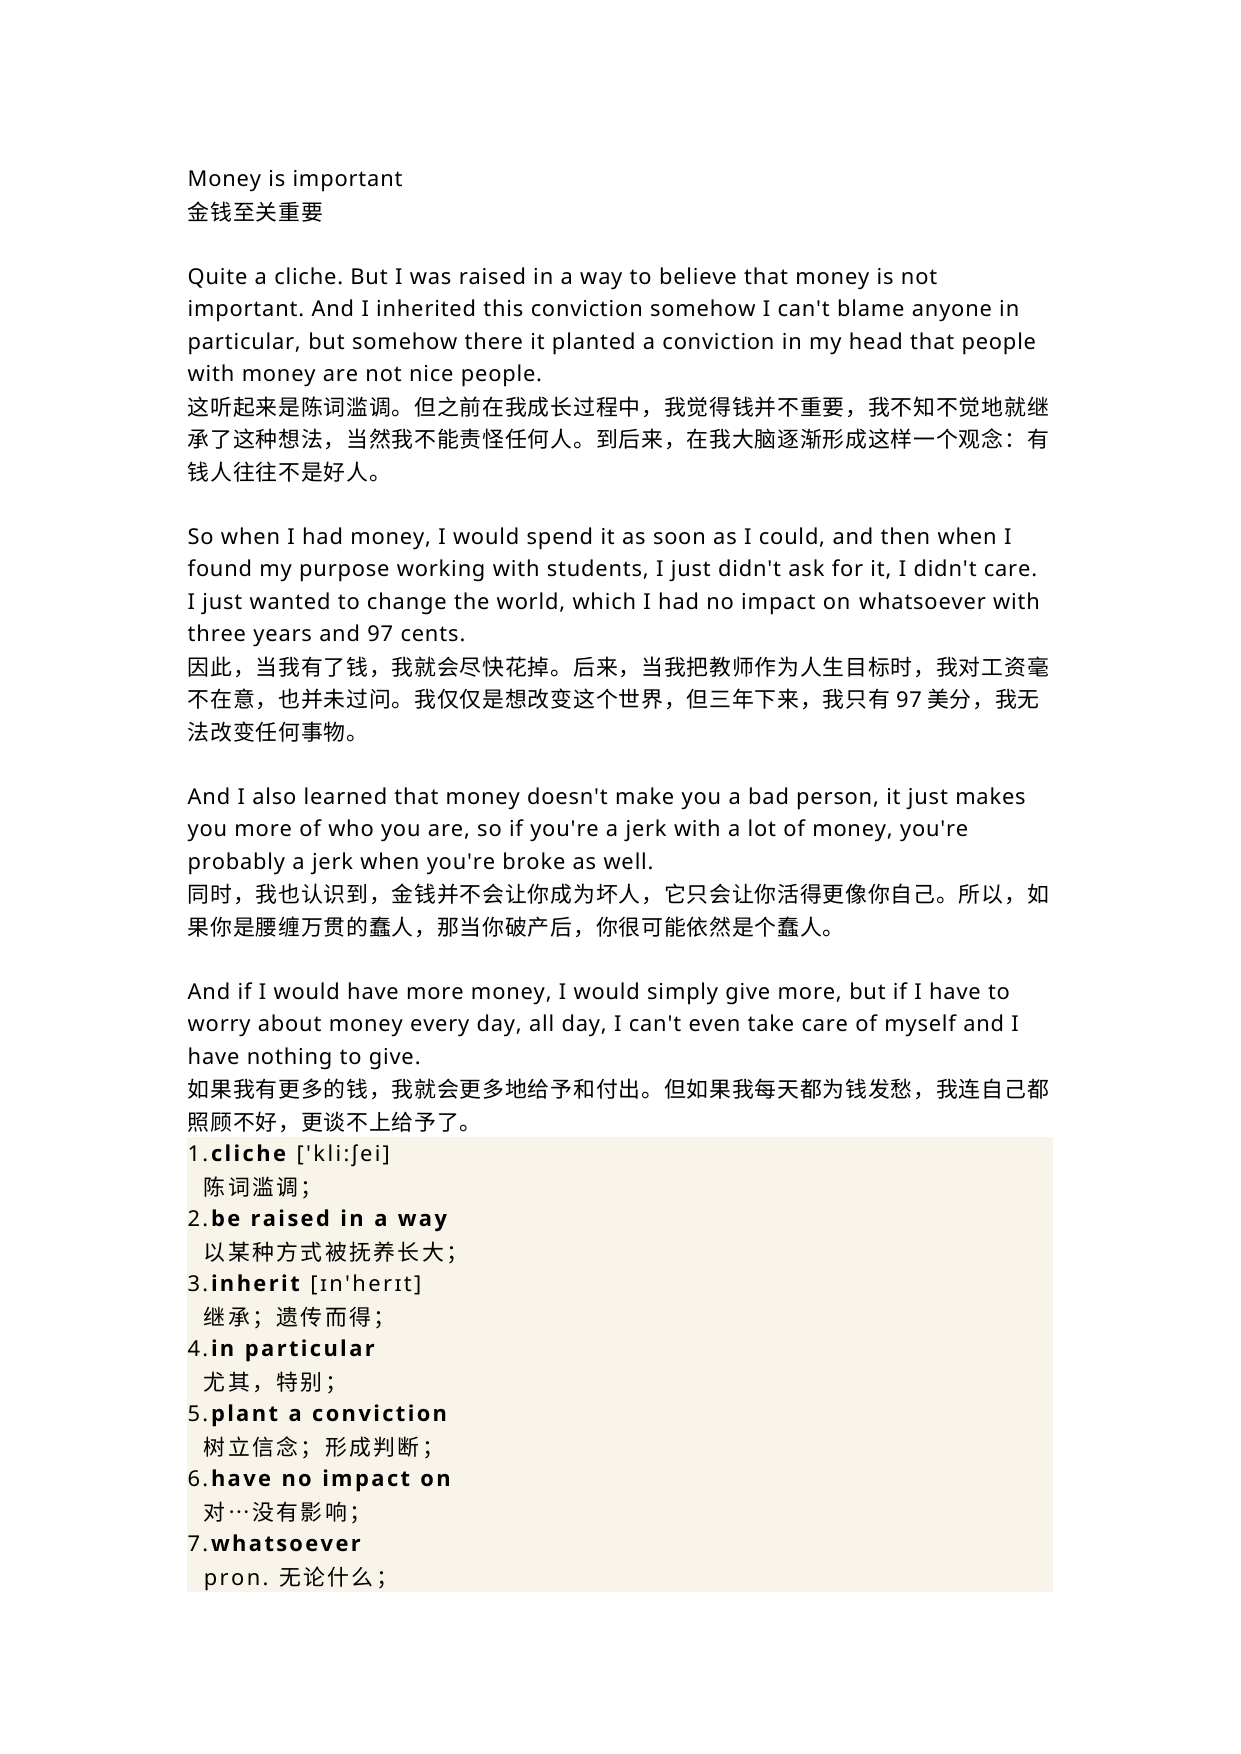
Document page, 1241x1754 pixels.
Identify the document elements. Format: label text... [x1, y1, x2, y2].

text Quite a cliche. But I was raised in a way to believe that money is not important. And I inherited this conviction somehow I can't blame anyone in particular, but somehow there it planted a conviction in my head that people with money are not nice people. [187, 259, 1053, 389]
text 陈词滥调； [187, 1169, 1053, 1202]
text 3.inherit [ɪn'herɪt] [187, 1267, 1053, 1299]
text 因此，当我有了钱，我就会尽快花掉。后来，当我把教师作为人生目标时，我对工资毫不在意，也并未过问。我仅仅是想改变这个世界，但三年下来，我只有97美分，我无法改变任何事物。 [187, 649, 1053, 747]
text 4.in particular [187, 1332, 1053, 1364]
text 继承；遗传而得； [187, 1299, 1053, 1332]
text 2.be raised in a way [187, 1202, 1053, 1234]
text And I also learned that money doesn't make you a bad person, it just makes you more of who you are, so if you're a jerk with a lot of money, you're probably a jerk when you're broke as well. [187, 779, 1053, 877]
text 对…没有影响； [187, 1494, 1053, 1527]
text 尤其，特别； [187, 1364, 1053, 1397]
text 6.have no impact on [187, 1462, 1053, 1494]
text 同时，我也认识到，金钱并不会让你成为坏人，它只会让你活得更像你自己。所以，如果你是腰缠万贯的蠢人，那当你破产后，你很可能依然是个蠢人。 [187, 877, 1053, 942]
text 以某种方式被抚养长大； [187, 1234, 1053, 1267]
text So when I had money, I would spend it as soon as I could, and then when I found my purpose working with students, I just didn't ask for it, I didn't care. I just wanted to change the world, which I had no impact on whatsoever with three years and 97 cents. [187, 519, 1053, 649]
text Money is important [187, 162, 1053, 194]
text 树立信念；形成判断； [187, 1429, 1053, 1462]
text 这听起来是陈词滥调。但之前在我成长过程中，我觉得钱并不重要，我不知不觉地就继承了这种想法，当然我不能责怪任何人。到后来，在我大脑逐渐形成这样一个观念：有钱人往往不是好人。 [187, 389, 1053, 487]
text 7.whatsoever [187, 1527, 1053, 1559]
text 1.cliche ['kli:ʃei] [187, 1137, 1053, 1169]
text 如果我有更多的钱，我就会更多地给予和付出。但如果我每天都为钱发愁，我连自己都照顾不好，更谈不上给予了。 [187, 1072, 1053, 1137]
text 金钱至关重要 [187, 194, 1053, 227]
text 5.plant a conviction [187, 1397, 1053, 1429]
text And if I would have more money, I would simply give more, but if I have to worry about money every day, all day, I can't even take care of myself and I have nothing to give. [187, 974, 1053, 1072]
text pron. 无论什么； [187, 1559, 1053, 1592]
